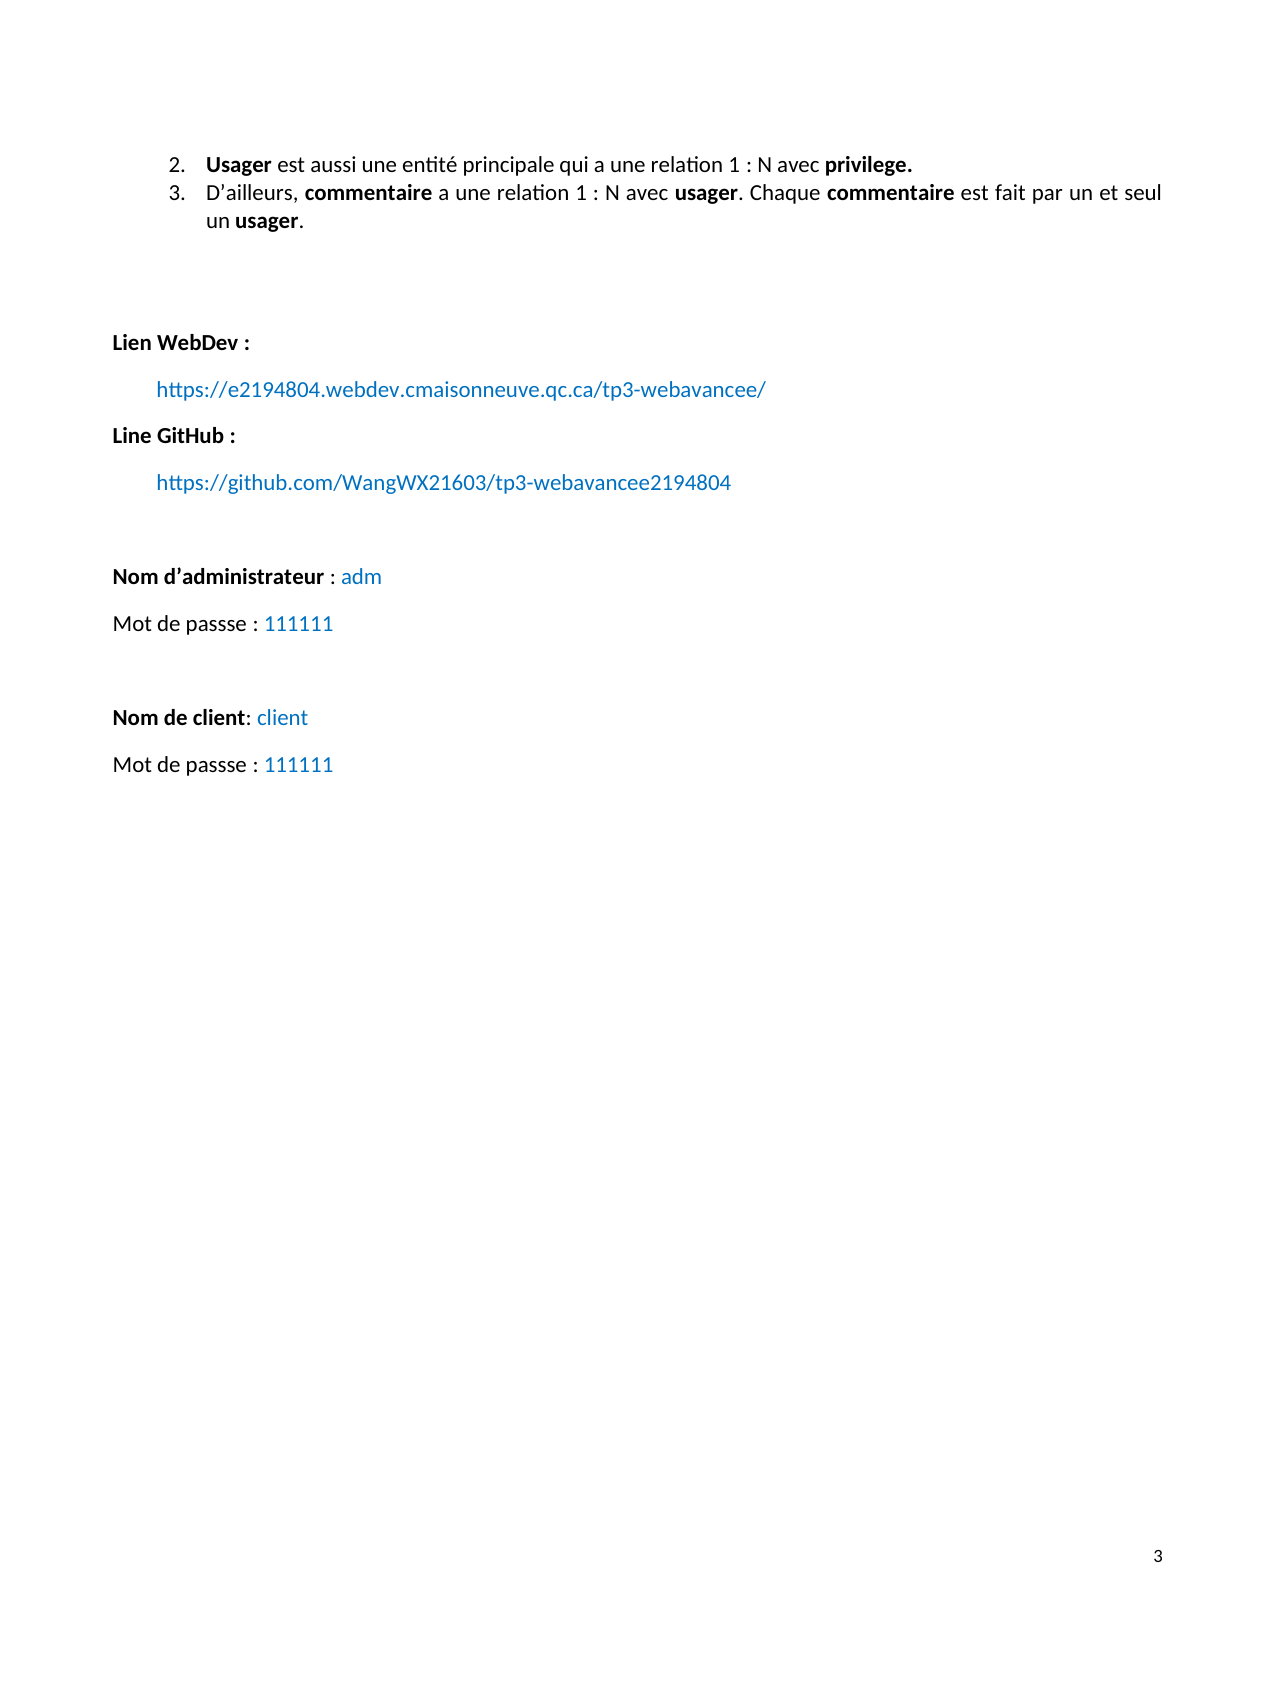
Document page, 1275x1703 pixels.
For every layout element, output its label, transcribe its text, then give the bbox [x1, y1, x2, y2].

text Nom de client: client [112, 703, 1162, 731]
text Lien WebDev : [112, 328, 1162, 356]
text Mot de passse : 111111 [112, 609, 1162, 637]
text Nom d’administrateur : adm [112, 562, 1162, 590]
list Usager est aussi une entité principale qui a une relation 1 : N avec privilege. [168, 150, 1162, 178]
text https://github.com/WangWX21603/tp3-webavancee2194804 [112, 468, 1162, 496]
text Line GitHub : [112, 422, 1162, 449]
text Mot de passse : 111111 [112, 750, 1162, 778]
text https://e2194804.webdev.cmaisonneuve.qc.ca/tp3-webavancee/ [112, 375, 1162, 403]
list D’ailleurs, commentaire a une relation 1 : N avec usager. Chaque commentaire est fait par un et seul un usager. [168, 178, 1162, 234]
